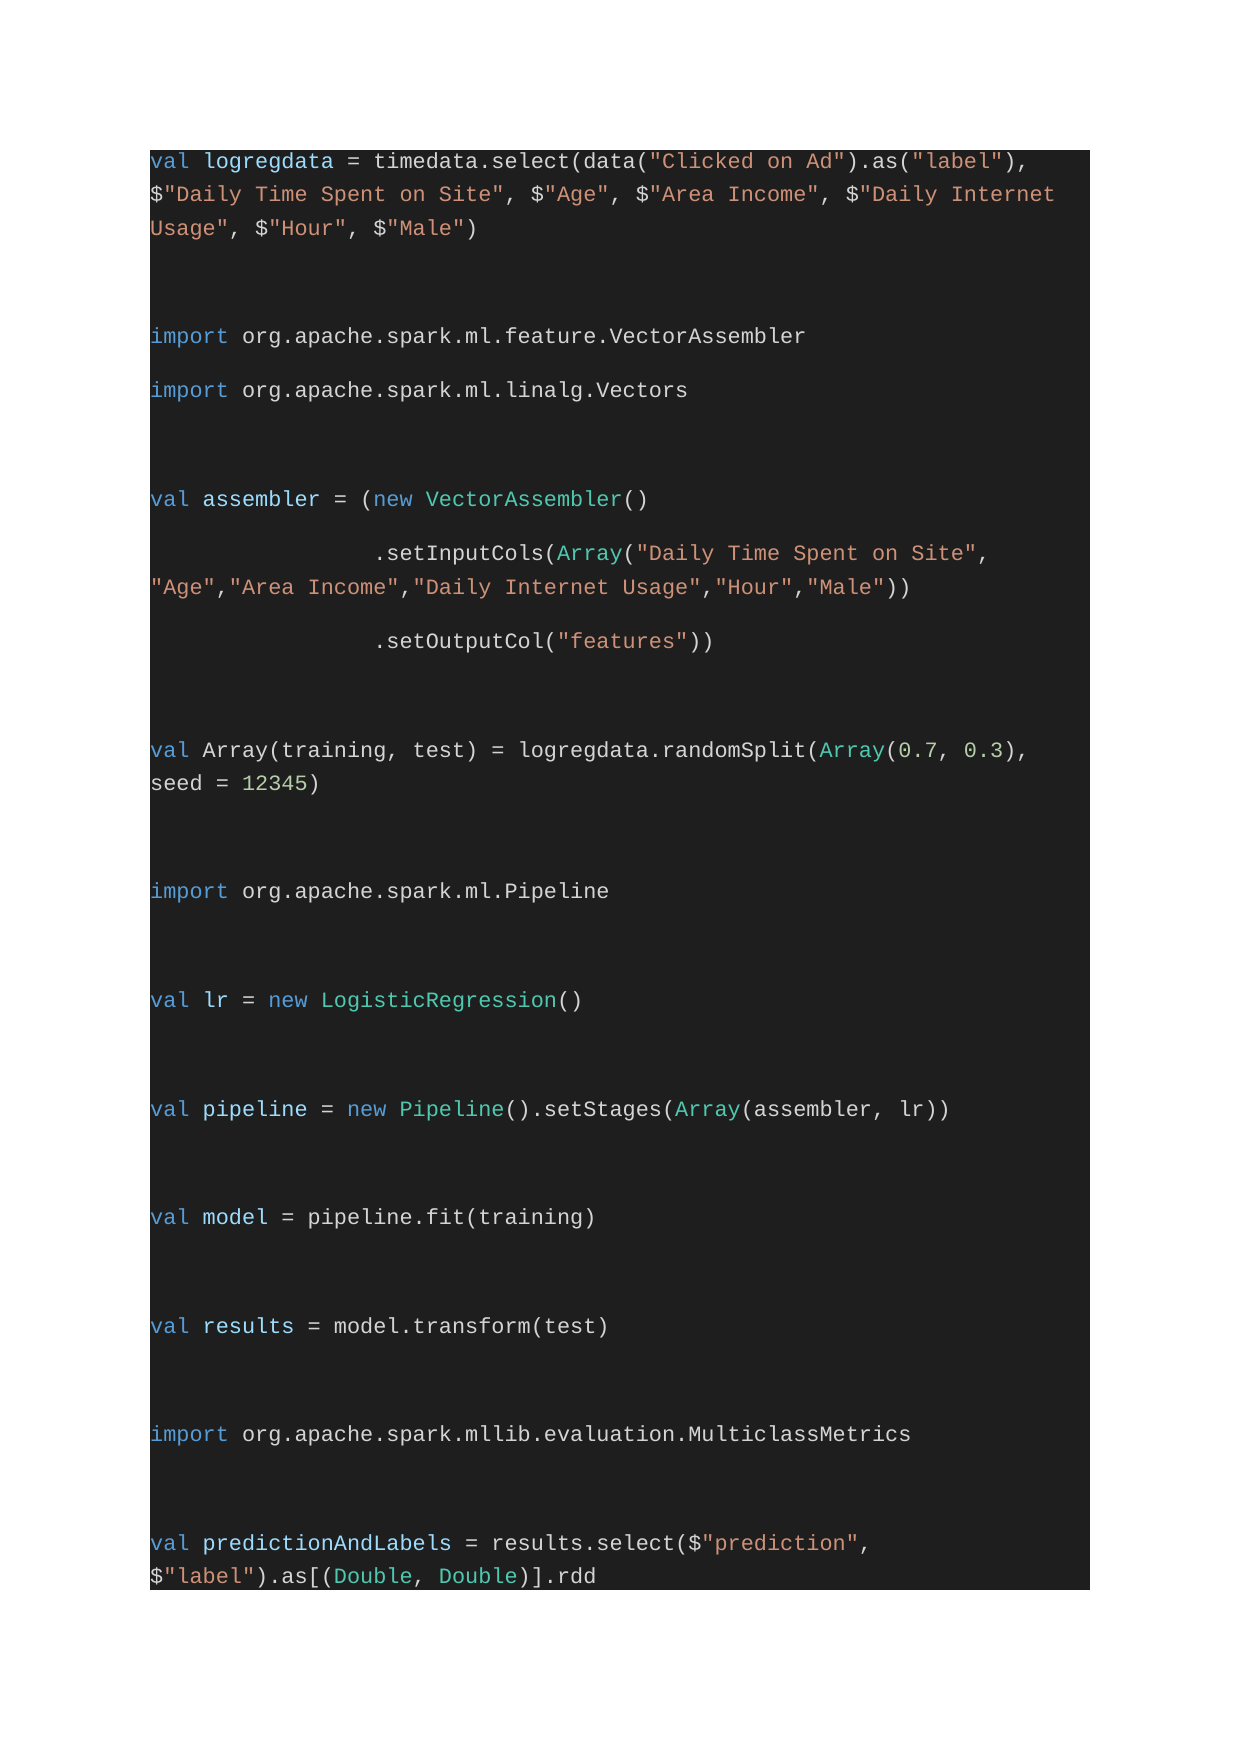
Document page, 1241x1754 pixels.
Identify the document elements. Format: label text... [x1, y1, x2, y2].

text val predictionAndLabels = results.select($"prediction",$"label").as[(Double, Double)].rdd [150, 1532, 1090, 1590]
text .setOutputCol("features")) [150, 630, 1090, 655]
text val logregdata = timedata.select(data("Clicked on Ad").as("label"), $"Daily Time Spent on Site", $"Age", $"Area Income", $"Daily Internet Usage", $"Hour", $"Male") [150, 150, 1090, 242]
text val assembler = (new VectorAssembler() [150, 488, 1090, 513]
text .setInputCols(Array("Daily Time Spent on Site", "Age","Area Income","Daily Internet Usage","Hour","Male")) [150, 542, 1090, 601]
text val lr = new LogisticRegression() [150, 989, 1090, 1014]
text import org.apache.spark.ml.Pipeline [150, 881, 1090, 906]
text val pipeline = new Pipeline().setStages(Array(assembler, lr)) [150, 1098, 1090, 1123]
text import org.apache.spark.ml.linalg.Vectors [150, 380, 1090, 404]
text val Array(training, test) = logregdata.randomSplit(Array(0.7, 0.3), seed = 12345) [150, 739, 1090, 797]
text val model = pipeline.fit(training) [150, 1206, 1090, 1231]
text import org.apache.spark.ml.feature.VectorAssembler [150, 325, 1090, 350]
text import org.apache.spark.mllib.evaluation.MulticlassMetrics [150, 1423, 1090, 1448]
text val results = model.transform(test) [150, 1315, 1090, 1340]
